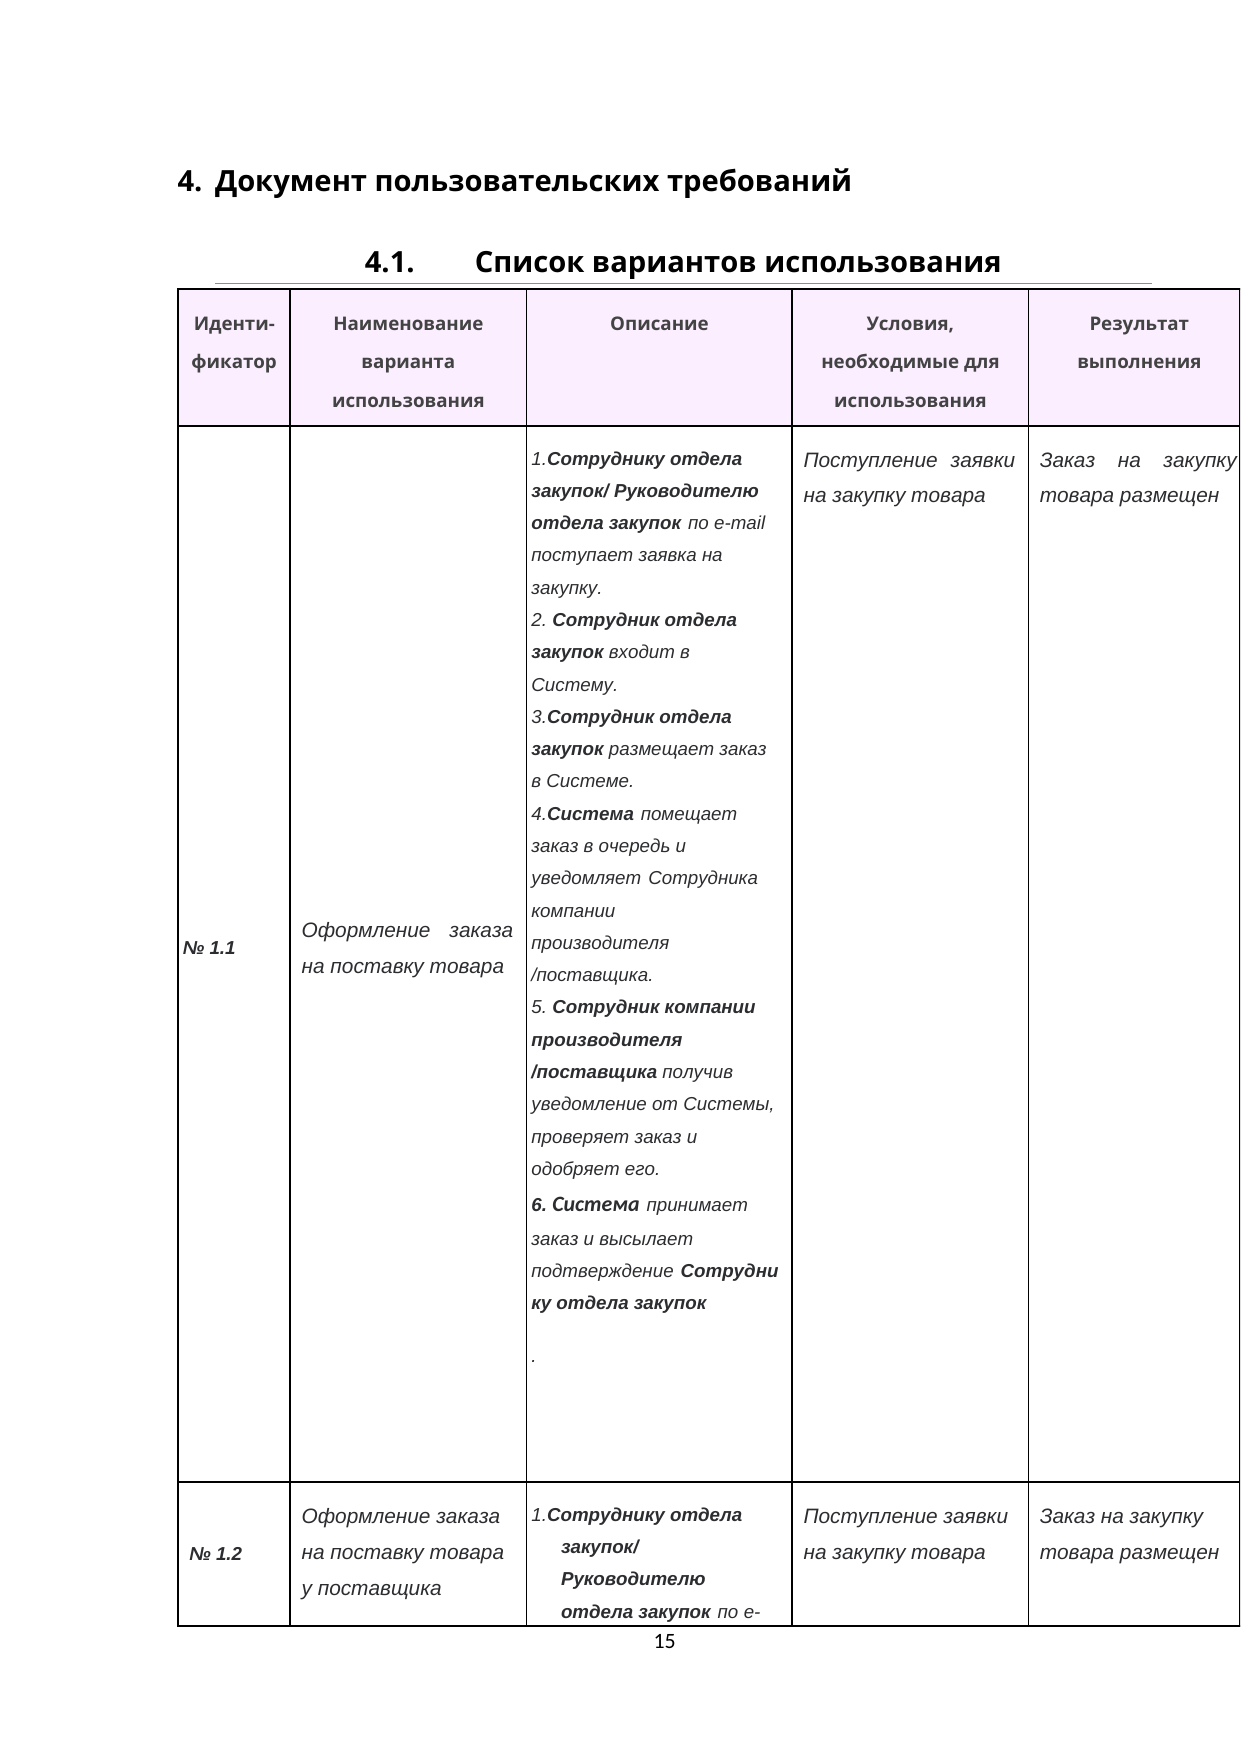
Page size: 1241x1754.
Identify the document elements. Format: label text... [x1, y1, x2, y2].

table_header Условия, необходимые для использования [793, 290, 1028, 425]
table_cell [1029, 1483, 1239, 1625]
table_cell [527, 1483, 791, 1625]
subtitle Документ пользовательских требований [177, 160, 1152, 199]
table_header Результат выполнения [1029, 290, 1239, 425]
subtitle Список вариантов использования [215, 241, 1152, 283]
table_cell Сотруднику отдела закупок/ Руководителю отдела закупок по e-mail поступает заявка на закупку. Сотрудник отдела закупок входит в Систему. Сотрудник отдела закупок размещает заказ в Системе. Система помещает заказ в очередь и уведомляет Сотрудника компании производителя /поставщика. Сотрудник компании производителя /поставщика получив уведомление от Системы, проверяет заказ и одобряет его. Система принимает заказ и высылает подтверждение Сотруднику отдела закупок . [527, 427, 791, 1481]
table_header Описание [527, 290, 791, 425]
table_cell Оформление заказа на поставку товара [291, 427, 526, 1481]
table_cell Заказ на закупку товара размещен [1029, 427, 1239, 1481]
table_cell № 1.1 [179, 427, 289, 1481]
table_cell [793, 1483, 1028, 1625]
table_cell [291, 1483, 526, 1625]
table_header Наименование варианта использования [291, 290, 526, 425]
table_cell № 1.2 [179, 1483, 289, 1625]
table_header Иденти-фикатор [179, 290, 289, 425]
table_cell Поступление заявки на закупку товара [793, 427, 1028, 1481]
